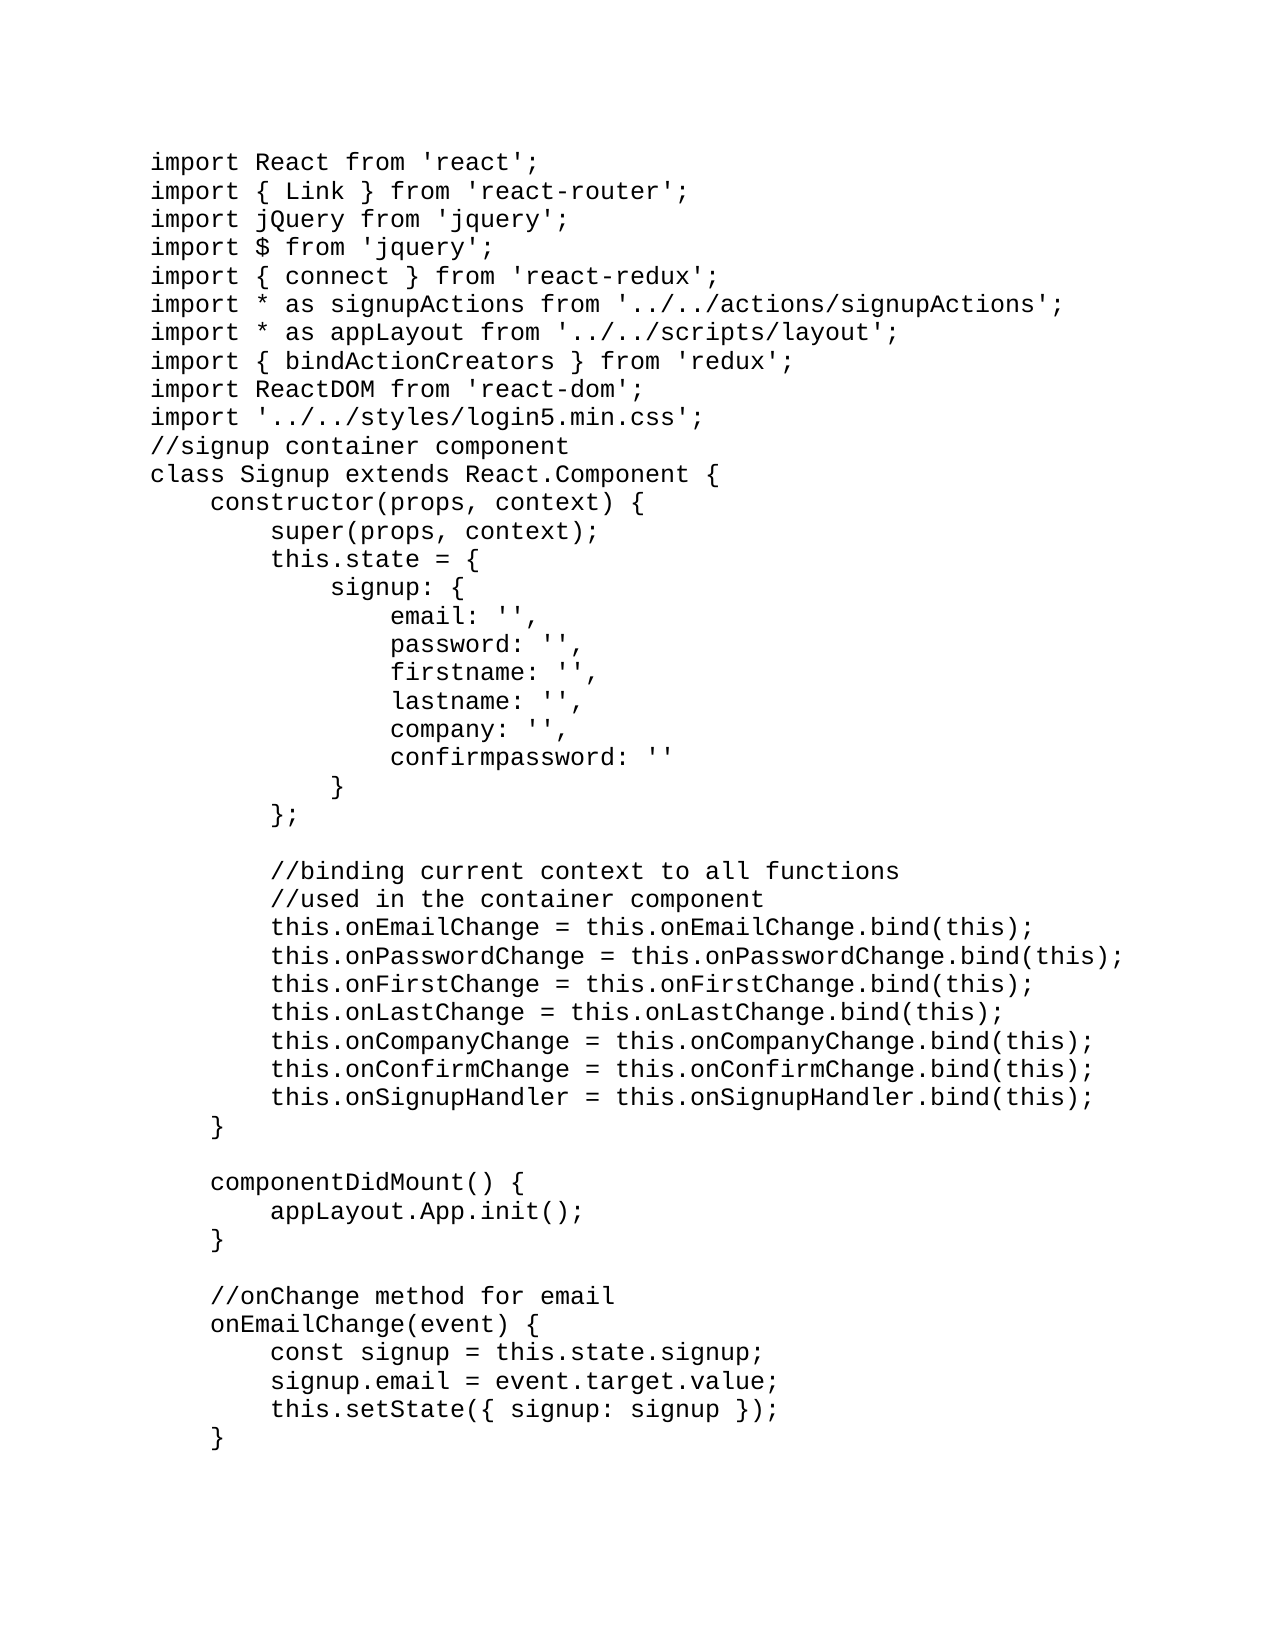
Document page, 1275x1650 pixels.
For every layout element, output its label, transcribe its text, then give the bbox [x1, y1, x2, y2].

text this.onCompanyChange = this.onCompanyChange.bind(this); [150, 1028, 1125, 1057]
text class Signup extends React.Component { [150, 462, 1125, 490]
text this.onFirstChange = this.onFirstChange.bind(this); [150, 972, 1125, 1000]
text import { bindActionCreators } from 'redux'; [150, 348, 1125, 377]
text const signup = this.state.signup; [150, 1340, 1125, 1368]
text this.onPasswordChange = this.onPasswordChange.bind(this); [150, 943, 1125, 972]
text //used in the container component [150, 887, 1125, 915]
text import jQuery from 'jquery'; [150, 207, 1125, 235]
text } [150, 1227, 1125, 1255]
text appLayout.App.init(); [150, 1198, 1125, 1227]
text } [150, 773, 1125, 802]
text import { Link } from 'react-router'; [150, 178, 1125, 207]
text import { connect } from 'react-redux'; [150, 263, 1125, 292]
text lastname: '', [150, 688, 1125, 717]
text super(props, context); [150, 518, 1125, 547]
text constructor(props, context) { [150, 490, 1125, 518]
text } [150, 1425, 1125, 1453]
text componentDidMount() { [150, 1170, 1125, 1198]
text email: '', [150, 603, 1125, 632]
text import * as signupActions from '../../actions/signupActions'; [150, 292, 1125, 320]
text this.onLastChange = this.onLastChange.bind(this); [150, 1000, 1125, 1028]
text //onChange method for email [150, 1283, 1125, 1312]
text this.onEmailChange = this.onEmailChange.bind(this); [150, 915, 1125, 943]
text } [150, 1113, 1125, 1142]
text this.setState({ signup: signup }); [150, 1397, 1125, 1425]
text confirmpassword: '' [150, 745, 1125, 773]
text }; [150, 802, 1125, 830]
text company: '', [150, 717, 1125, 745]
text signup.email = event.target.value; [150, 1368, 1125, 1397]
text password: '', [150, 632, 1125, 660]
text import '../../styles/login5.min.css'; [150, 405, 1125, 433]
text signup: { [150, 575, 1125, 603]
text import $ from 'jquery'; [150, 235, 1125, 263]
text onEmailChange(event) { [150, 1312, 1125, 1340]
text firstname: '', [150, 660, 1125, 688]
text import * as appLayout from '../../scripts/layout'; [150, 320, 1125, 348]
text this.state = { [150, 547, 1125, 575]
text //signup container component [150, 433, 1125, 462]
text import React from 'react'; [150, 150, 1125, 178]
text //binding current context to all functions [150, 858, 1125, 887]
text this.onConfirmChange = this.onConfirmChange.bind(this); [150, 1057, 1125, 1085]
text import ReactDOM from 'react-dom'; [150, 377, 1125, 405]
text this.onSignupHandler = this.onSignupHandler.bind(this); [150, 1085, 1125, 1113]
